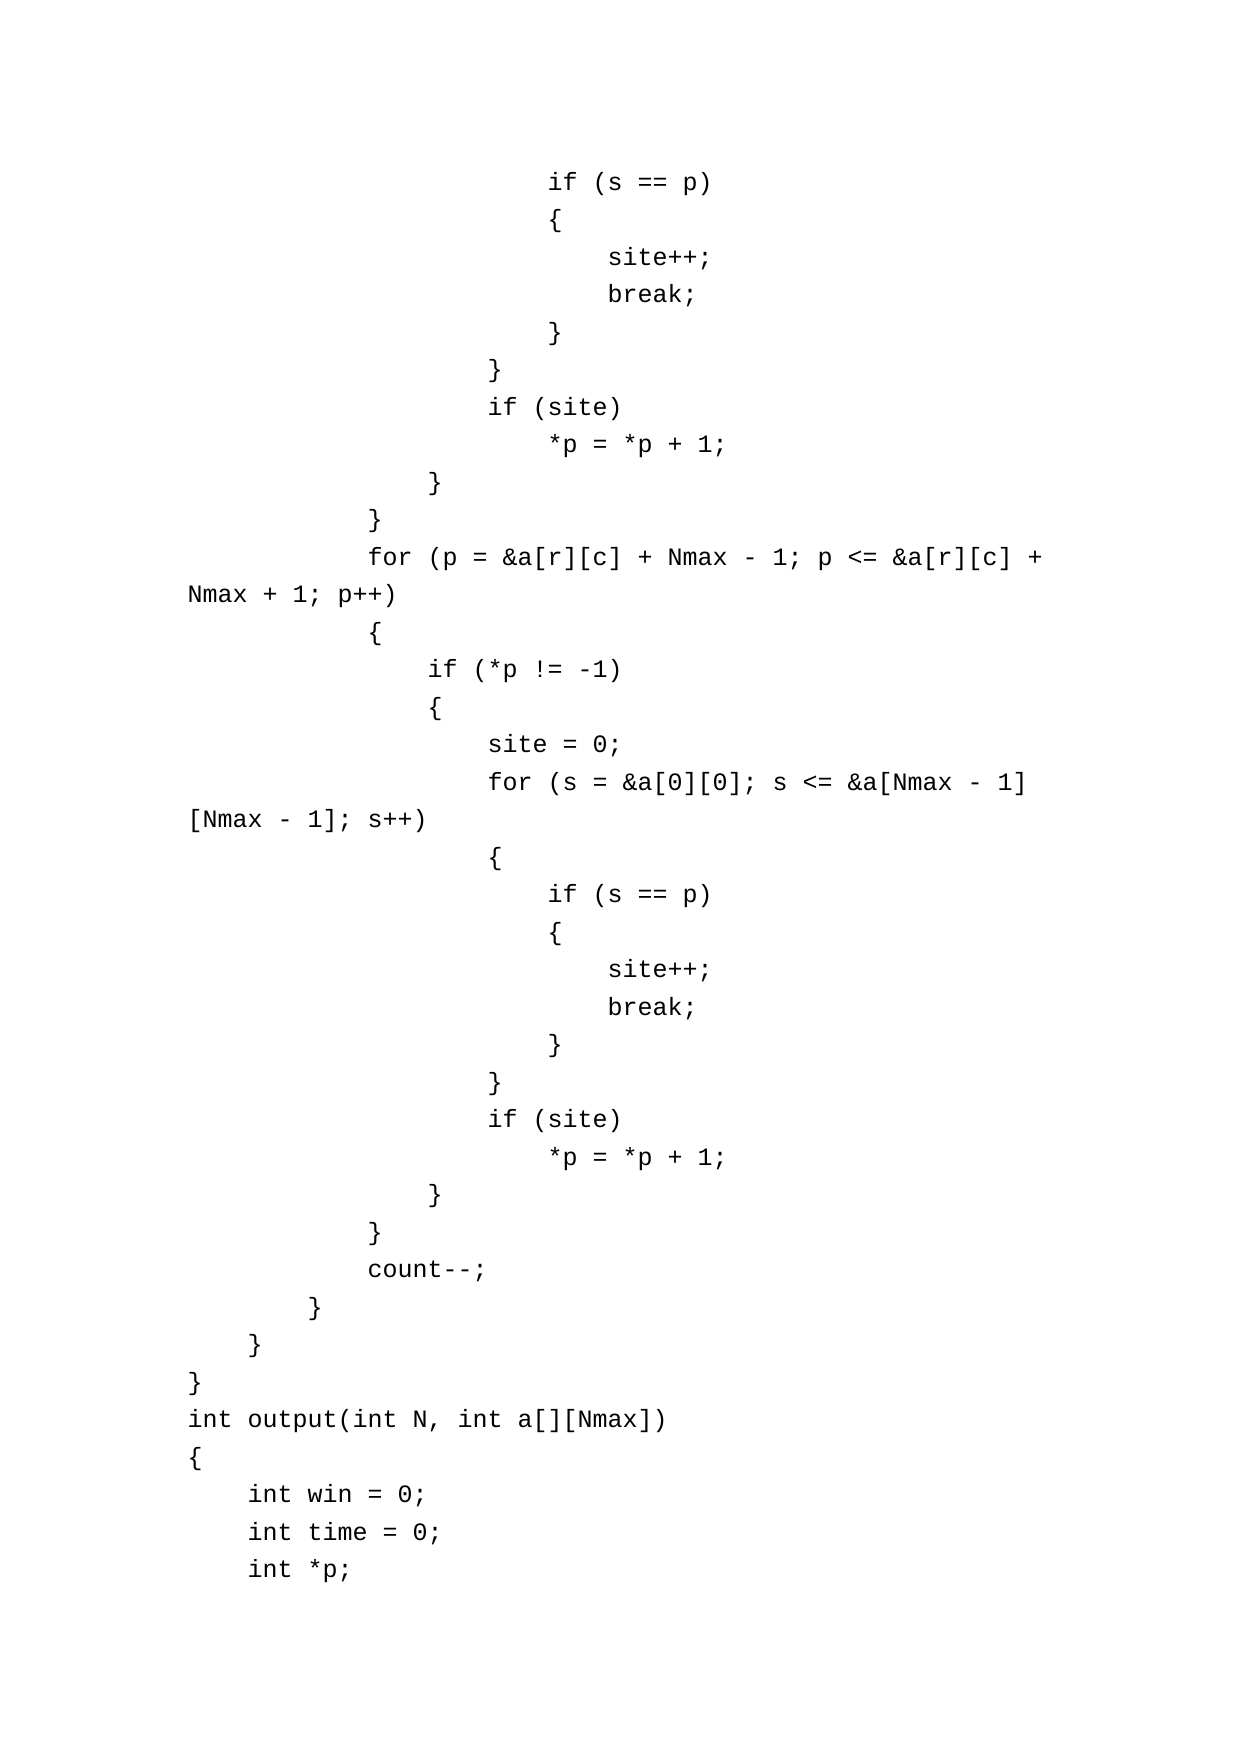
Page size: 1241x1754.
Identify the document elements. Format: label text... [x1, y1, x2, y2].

text { [187, 914, 1053, 952]
text site++; [187, 952, 1053, 989]
text { [187, 202, 1053, 239]
text } [187, 1327, 1053, 1364]
text *p = *p + 1; [187, 427, 1053, 464]
text if (s == p) [187, 164, 1053, 202]
text *p = *p + 1; [187, 1139, 1053, 1177]
text } [187, 502, 1053, 539]
text } [187, 1364, 1053, 1402]
text site = 0; [187, 727, 1053, 764]
text { [187, 689, 1053, 727]
text } [187, 352, 1053, 389]
text if (*p != -1) [187, 652, 1053, 689]
text break; [187, 277, 1053, 314]
text break; [187, 989, 1053, 1027]
text } [187, 1214, 1053, 1252]
text } [187, 1177, 1053, 1214]
text if (s == p) [187, 877, 1053, 914]
text for (p = &a[r][c] + Nmax - 1; p <= &a[r][c] + Nmax + 1; p++) [187, 539, 1053, 614]
text } [187, 1289, 1053, 1327]
text } [187, 1027, 1053, 1064]
text } [187, 314, 1053, 352]
text int win = 0; [187, 1477, 1053, 1514]
text { [187, 1439, 1053, 1477]
text { [187, 614, 1053, 652]
text count--; [187, 1252, 1053, 1289]
text for (s = &a[0][0]; s <= &a[Nmax - 1][Nmax - 1]; s++) [187, 764, 1053, 839]
text } [187, 464, 1053, 502]
text int *p; [187, 1552, 1053, 1589]
text { [187, 839, 1053, 877]
text if (site) [187, 1102, 1053, 1139]
text int time = 0; [187, 1514, 1053, 1552]
text if (site) [187, 389, 1053, 427]
text int output(int N, int a[][Nmax]) [187, 1402, 1053, 1439]
text site++; [187, 239, 1053, 277]
text } [187, 1064, 1053, 1102]
